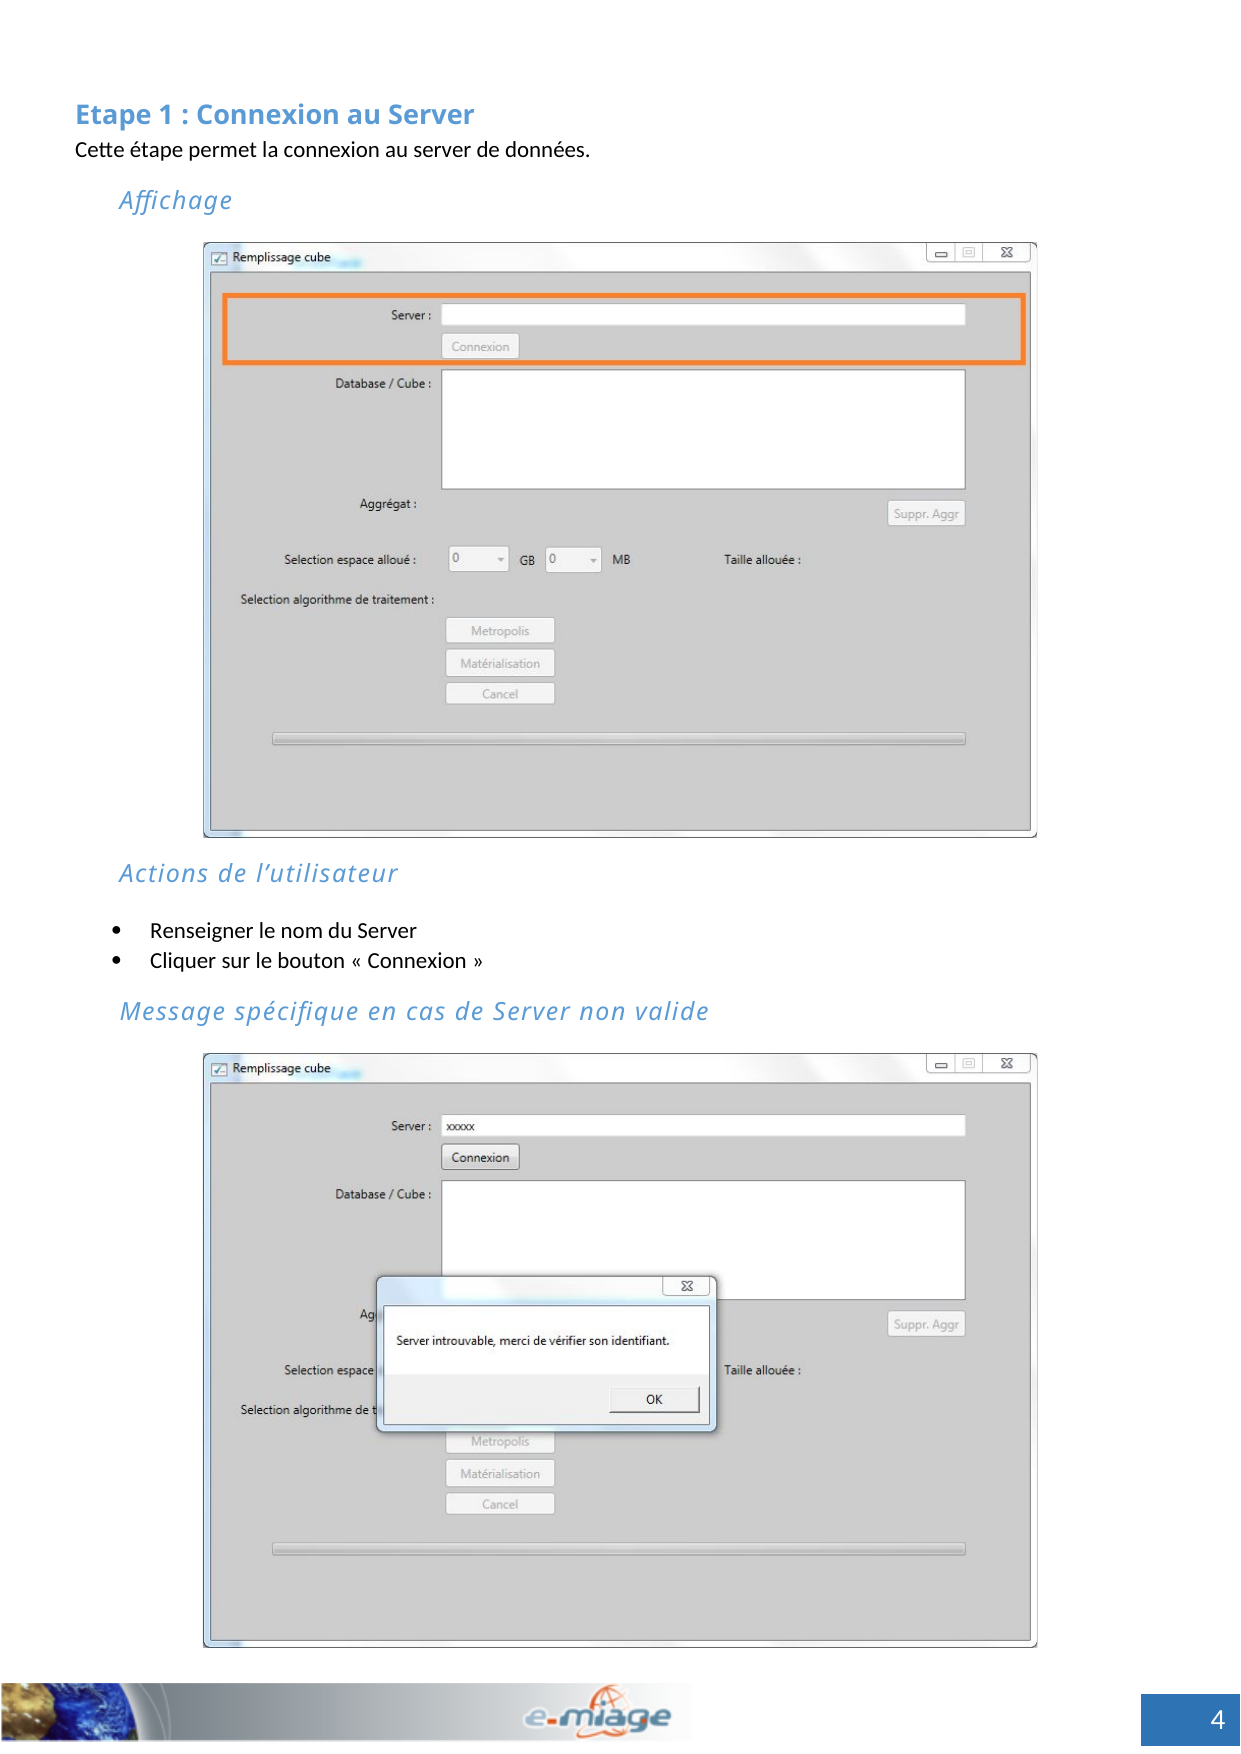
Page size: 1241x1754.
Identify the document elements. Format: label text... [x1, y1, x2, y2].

text Cette étape permet la connexion au server de données. [75, 136, 1165, 164]
subtitle Affichage [119, 182, 1165, 217]
picture [202, 1053, 1038, 1648]
subtitle Etape 1 : Connexion au Server [75, 96, 1165, 133]
subtitle Message spécifique en cas de Server non valide [119, 993, 1165, 1027]
picture [1, 1683, 693, 1742]
list Renseigner le nom du Server [112, 916, 1165, 944]
picture [203, 242, 1038, 838]
subtitle Actions de l’utilisateur [119, 856, 1165, 890]
list Cliquer sur le bouton « Connexion » [112, 946, 1165, 974]
